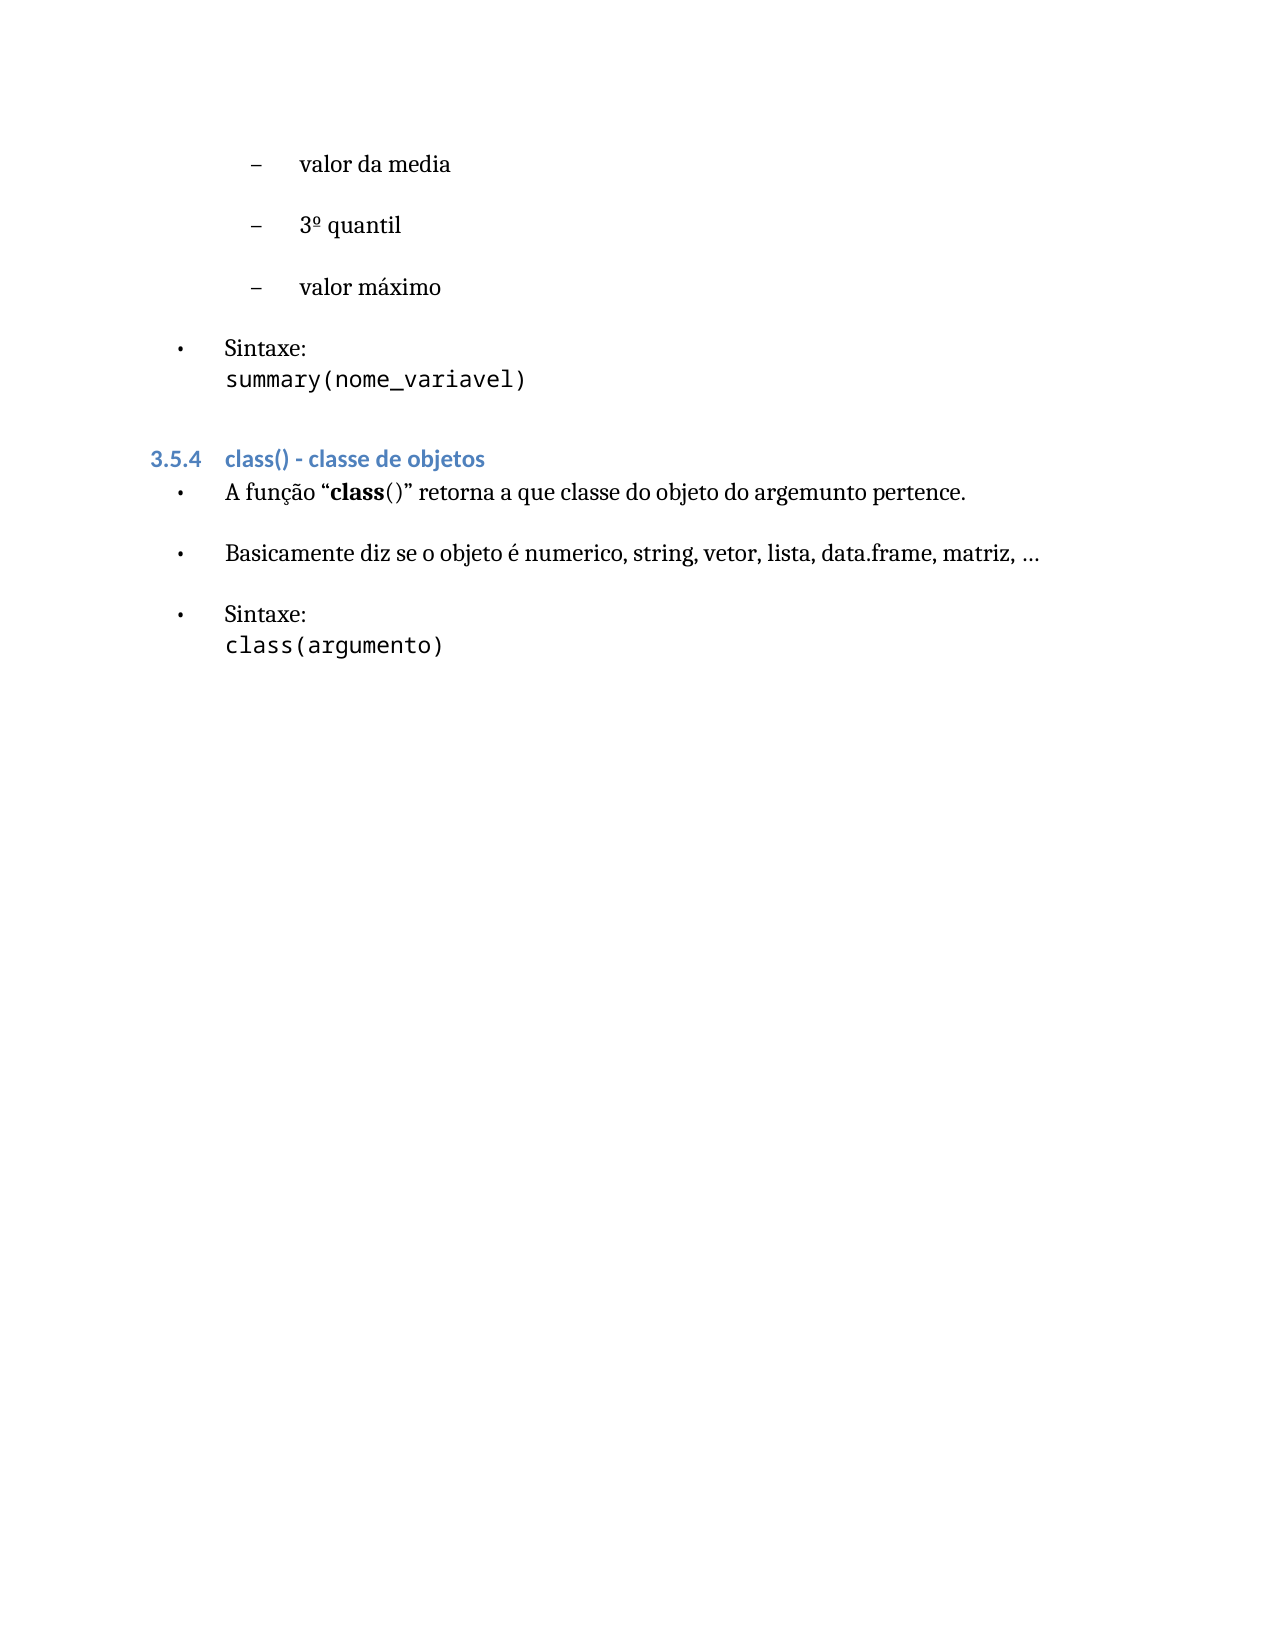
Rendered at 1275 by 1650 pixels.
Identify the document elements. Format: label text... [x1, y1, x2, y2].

list 3º quantil [250, 211, 1125, 269]
subtitle 3.5.4 class() - classe de objetos [150, 443, 1125, 474]
list Sintaxe: class(argumento) [175, 600, 1125, 689]
list Basicamente diz se o objeto é numerico, string, vetor, lista, data.frame, matriz, … [175, 539, 1125, 596]
list valor máximo [250, 272, 1125, 330]
list A função “class()” retorna a que classe do objeto do argemunto pertence. [175, 478, 1125, 535]
list valor da media [250, 150, 1125, 207]
list Sintaxe: summary(nome_variavel) [175, 334, 1125, 422]
